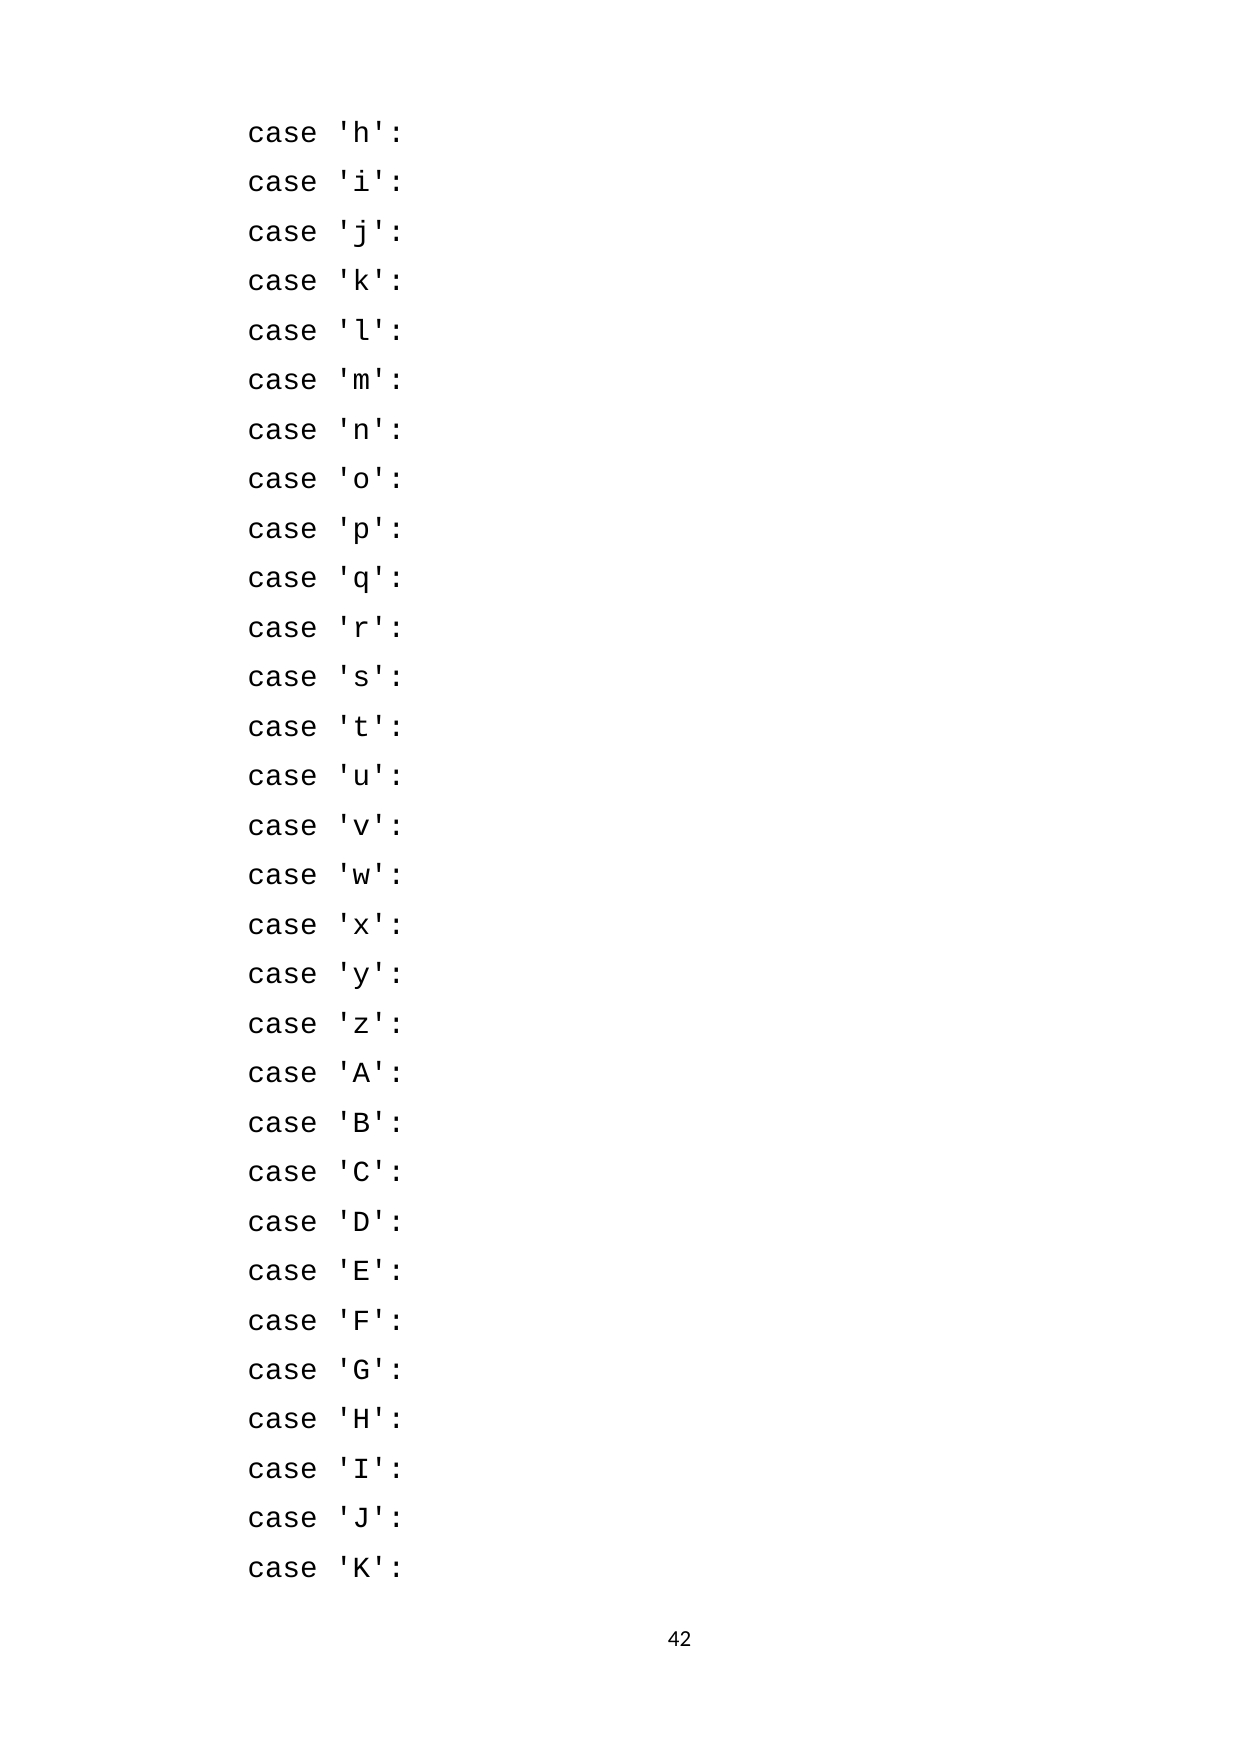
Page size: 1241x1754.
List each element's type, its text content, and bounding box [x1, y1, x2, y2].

text case 'l': [177, 316, 1181, 349]
text case 'p': [177, 514, 1181, 547]
text case 'o': [177, 464, 1181, 497]
text case 'k': [177, 267, 1181, 299]
text case 'n': [177, 415, 1181, 448]
text case 'v': [177, 811, 1181, 844]
text case 'F': [177, 1306, 1181, 1339]
text case 'K': [177, 1553, 1181, 1586]
text case 's': [177, 662, 1181, 695]
text case 'C': [177, 1157, 1181, 1190]
text case 'h': [177, 118, 1181, 151]
text case 't': [177, 712, 1181, 745]
text case 'i': [177, 168, 1181, 201]
text case 'E': [177, 1256, 1181, 1289]
text case 'x': [177, 910, 1181, 943]
text case 'G': [177, 1355, 1181, 1388]
text case 'm': [177, 366, 1181, 398]
text case 'J': [177, 1503, 1181, 1537]
text case 'j': [177, 217, 1181, 250]
text case 'z': [177, 1009, 1181, 1042]
text case 'A': [177, 1058, 1181, 1091]
text case 'y': [177, 959, 1181, 992]
text case 'q': [177, 563, 1181, 596]
text case 'H': [177, 1404, 1181, 1438]
text case 'w': [177, 860, 1181, 893]
text case 'r': [177, 613, 1181, 646]
text case 'D': [177, 1207, 1181, 1240]
text case 'B': [177, 1108, 1181, 1141]
text case 'u': [177, 761, 1181, 794]
text case 'I': [177, 1454, 1181, 1487]
